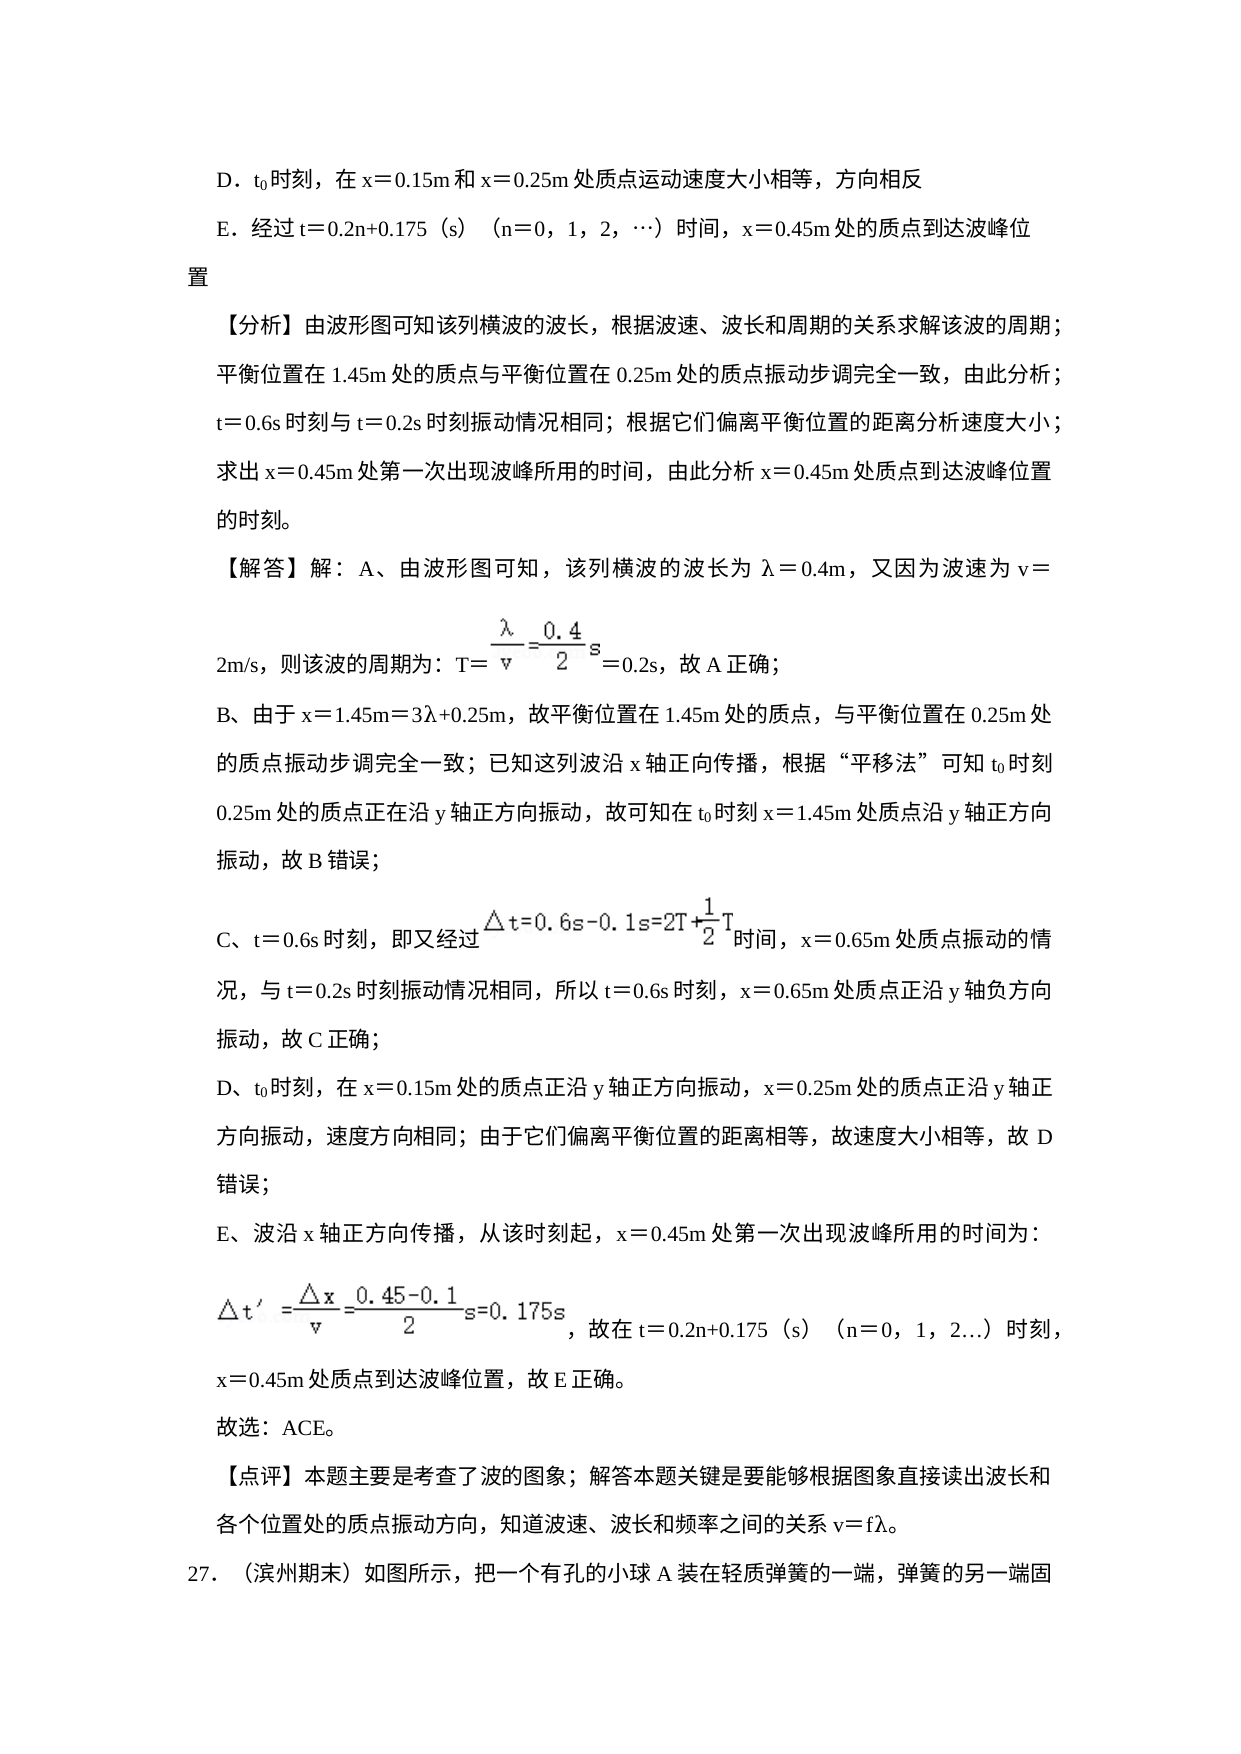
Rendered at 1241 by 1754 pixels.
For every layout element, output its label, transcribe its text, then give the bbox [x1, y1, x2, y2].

picture [216, 1282, 566, 1337]
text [187, 1555, 1053, 1588]
text 【点评】本题主要是考查了波的图象；解答本题关键是要能够根据图象直接读出波长和各个位置处的质点振动方向，知道波速、波长和频率之间的关系v＝fλ。 [216, 1458, 1053, 1539]
text D、t0时刻，在x＝0.15m处的质点正沿y轴正方向振动，x＝0.25m处的质点正沿y轴正方向振动，速度方向相同；由于它们偏离平衡位置的距离相等，故速度大小相等，故D错误； [216, 1069, 1053, 1199]
text B、由于x＝1.45m＝3λ+0.25m，故平衡位置在1.45m处的质点，与平衡位置在0.25m处的质点振动步调完全一致；已知这列波沿x轴正向传播，根据“平移法”可知t0时刻0.25m处的质点正在沿y轴正方向振动，故可知在t0时刻x＝1.45m处质点沿y轴正方向振动，故B错误； [216, 697, 1053, 875]
text E、波沿x轴正方向传播，从该时刻起，x＝0.45m处第一次出现波峰所用的时间为：，故在t＝0.2n+0.175（s）（n＝0，1，2…）时刻，x＝0.45m处质点到达波峰位置，故E正确。 [216, 1215, 1053, 1394]
text 故选：ACE。 [216, 1410, 1053, 1442]
text C、t＝0.6s时刻，即又经过时间，x＝0.65m处质点振动的情况，与t＝0.2s时刻振动情况相同，所以t＝0.6s时刻，x＝0.65m处质点正沿y轴负方向振动，故C正确； [216, 891, 1053, 1054]
text 【分析】由波形图可知该列横波的波长，根据波速、波长和周期的关系求解该波的周期；平衡位置在1.45m处的质点与平衡位置在0.25m处的质点振动步调完全一致，由此分析；t＝0.6s时刻与t＝0.2s时刻振动情况相同；根据它们偏离平衡位置的距离分析速度大小；求出x＝0.45m处第一次出现波峰所用的时间，由此分析x＝0.45m处质点到达波峰位置的时刻。 [216, 307, 1053, 535]
picture [481, 893, 733, 948]
text D．t0时刻，在x＝0.15m和x＝0.25m处质点运动速度大小相等，方向相反 [187, 162, 1053, 194]
text 【解答】解：A、由波形图可知，该列横波的波长为λ＝0.4m，又因为波速为v＝2m/s，则该波的周期为：T＝＝0.2s，故A正确； [216, 551, 1053, 681]
text E．经过t＝0.2n+0.175（s）（n＝0，1，2，…）时间，x＝0.45m处的质点到达波峰位置 [187, 210, 1053, 292]
picture [490, 617, 600, 673]
